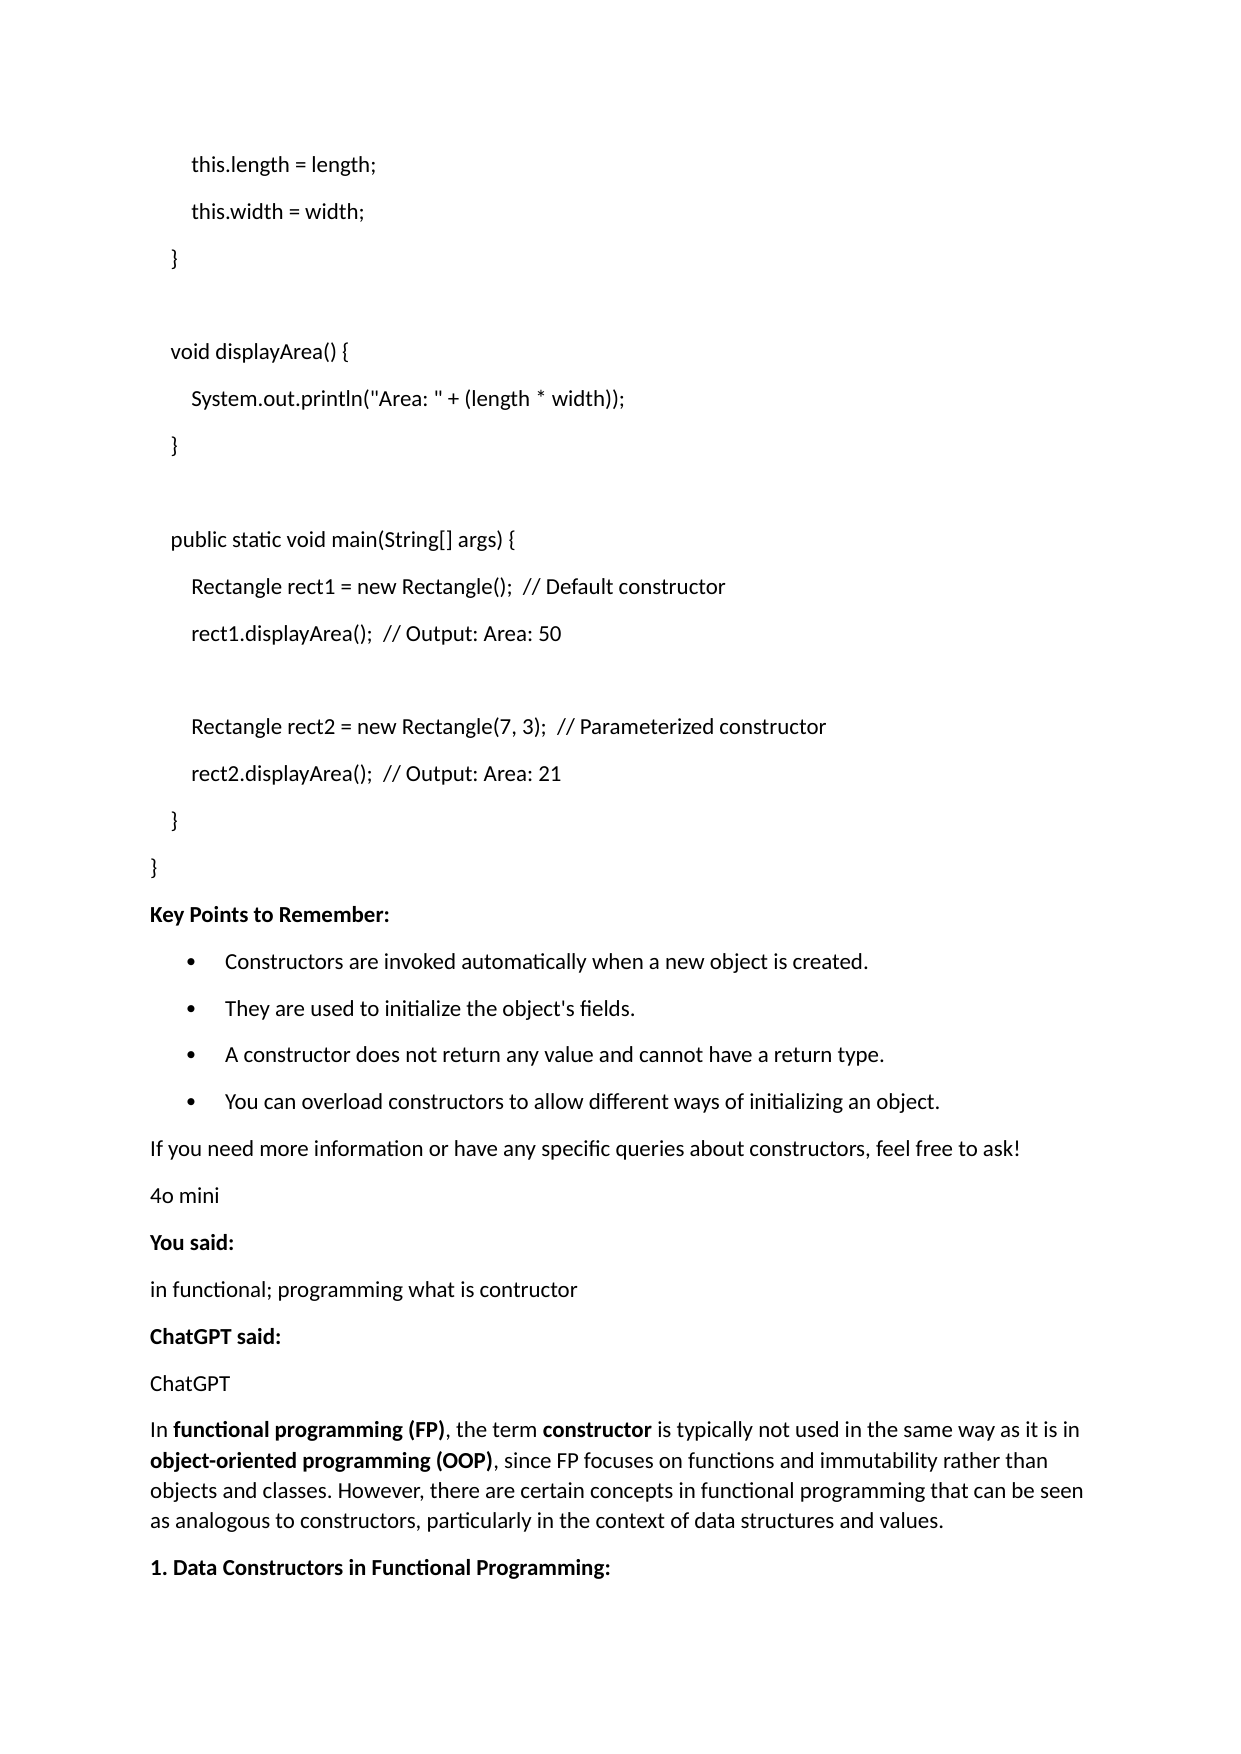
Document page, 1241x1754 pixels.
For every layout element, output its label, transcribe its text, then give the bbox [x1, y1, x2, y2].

text this.width = width; [150, 197, 1090, 225]
text 4o mini [150, 1181, 1090, 1209]
text rect1.displayArea(); // Output: Area: 50 [150, 619, 1090, 647]
list They are used to initialize the object's fields. [187, 994, 1090, 1022]
text In functional programming (FP), the term constructor is typically not used in the same way as it is in object-oriented programming (OOP), since FP focuses on functions and immutability rather than objects and classes. However, there are certain concepts in functional programming that can be seen as analogous to constructors, particularly in the context of data structures and values. [150, 1416, 1090, 1534]
text in functional; programming what is contructor [150, 1275, 1090, 1303]
text ChatGPT [150, 1369, 1090, 1397]
text ChatGPT said: [150, 1322, 1090, 1350]
text public static void main(String[] args) { [150, 525, 1090, 553]
text 1. Data Constructors in Functional Programming: [150, 1553, 1090, 1581]
text Rectangle rect2 = new Rectangle(7, 3); // Parameterized constructor [150, 712, 1090, 741]
text Rectangle rect1 = new Rectangle(); // Default constructor [150, 572, 1090, 600]
text } [150, 244, 1090, 272]
list You can overload constructors to allow different ways of initializing an object. [187, 1087, 1090, 1116]
text this.length = length; [150, 150, 1090, 178]
text Key Points to Remember: [150, 900, 1090, 928]
text } [150, 853, 1090, 881]
text rect2.displayArea(); // Output: Area: 21 [150, 759, 1090, 787]
list Constructors are invoked automatically when a new object is created. [187, 947, 1090, 975]
text } [150, 431, 1090, 459]
text You said: [150, 1228, 1090, 1256]
text If you need more information or have any specific queries about constructors, feel free to ask! [150, 1134, 1090, 1162]
text System.out.println("Area: " + (length * width)); [150, 384, 1090, 412]
list A constructor does not return any value and cannot have a return type. [187, 1041, 1090, 1069]
text } [150, 806, 1090, 834]
text void displayArea() { [150, 337, 1090, 366]
